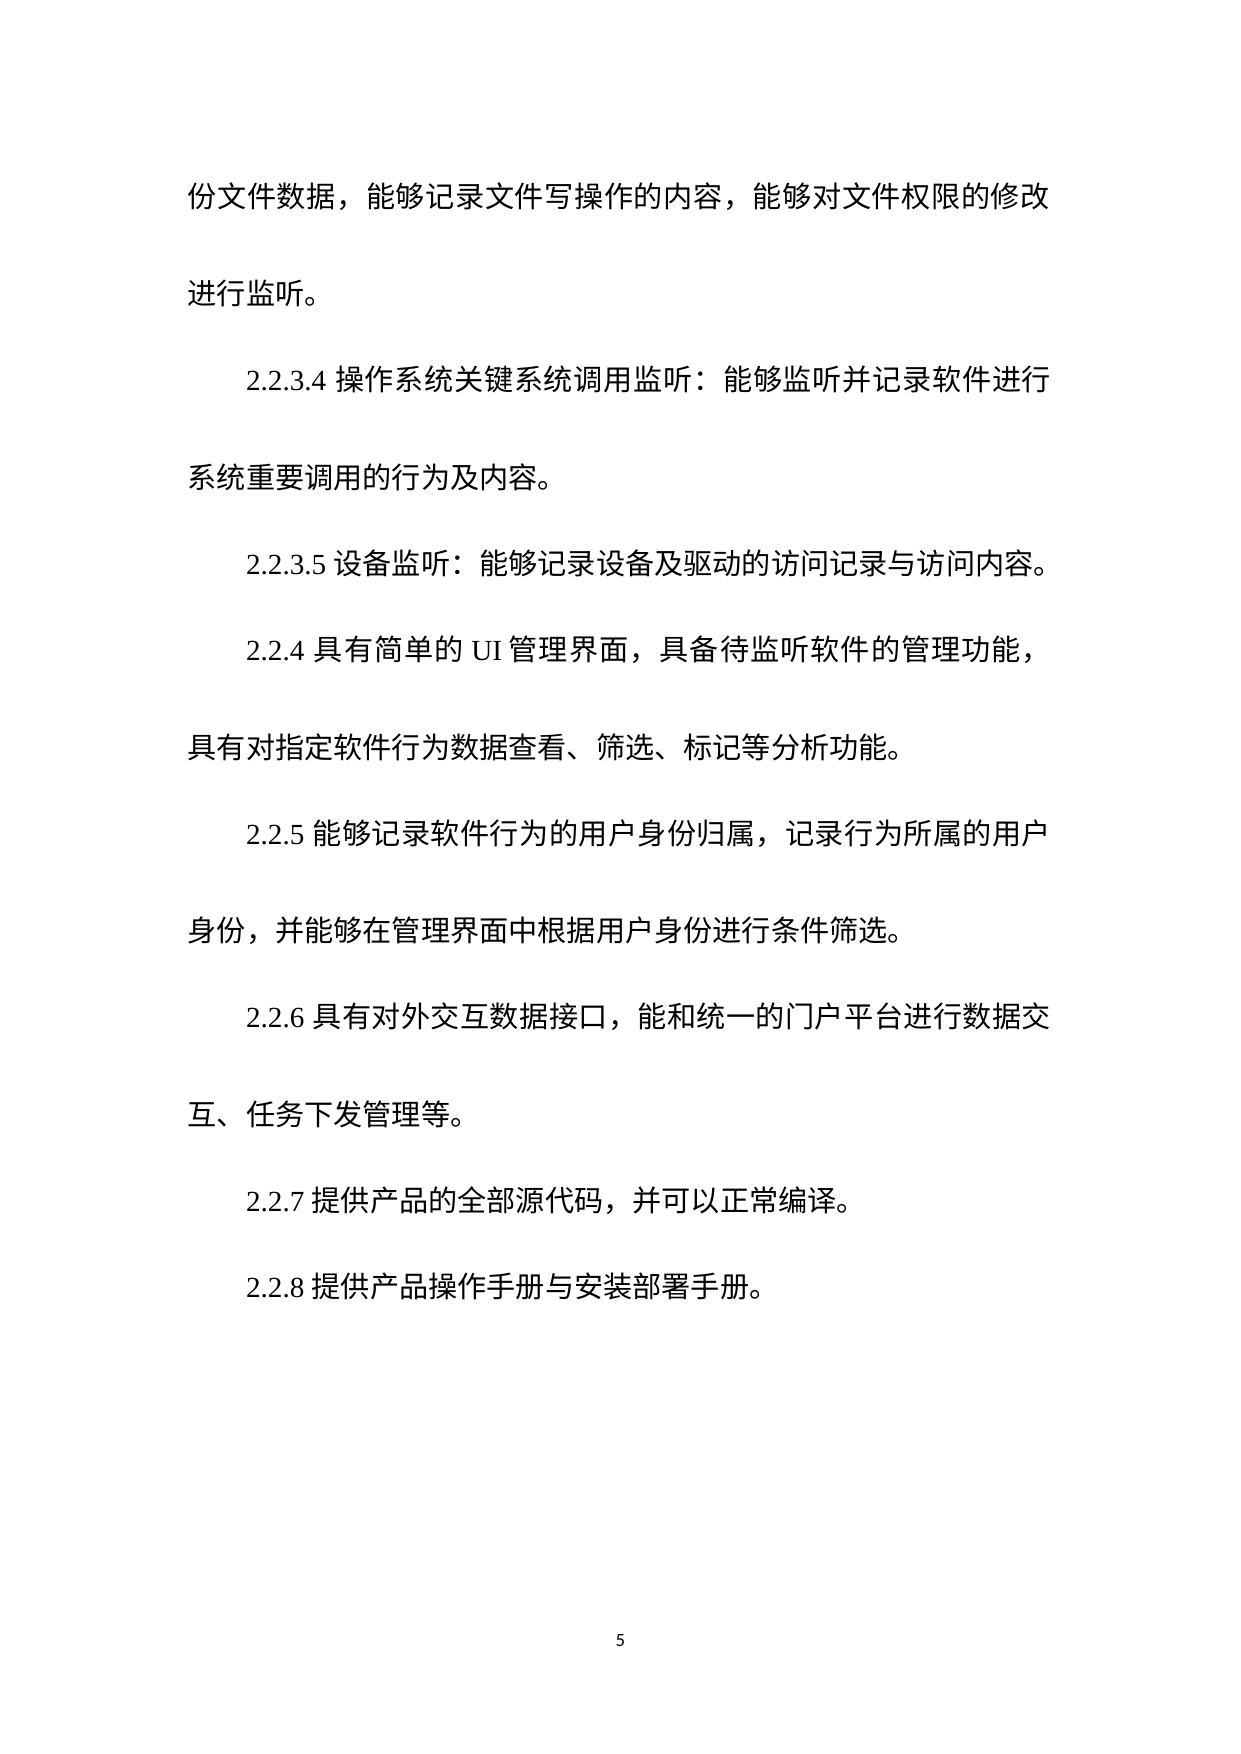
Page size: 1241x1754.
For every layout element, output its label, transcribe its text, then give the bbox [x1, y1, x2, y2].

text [187, 162, 1053, 324]
text 2.2.8 提供产品操作手册与安装部署手册。 [187, 1252, 1053, 1317]
text 2.2.3.5 设备监听：能够记录设备及驱动的访问记录与访问内容。 [187, 529, 1053, 594]
text 2.2.6 具有对外交互数据接口，能和统一的门户平台进行数据交互、任务下发管理等。 [187, 983, 1053, 1145]
text 2.2.4 具有简单的UI管理界面，具备待监听软件的管理功能，具有对指定软件行为数据查看、筛选、标记等分析功能。 [187, 615, 1053, 778]
text 2.2.5 能够记录软件行为的用户身份归属，记录行为所属的用户身份，并能够在管理界面中根据用户身份进行条件筛选。 [187, 799, 1053, 962]
text 2.2.7 提供产品的全部源代码，并可以正常编译。 [187, 1166, 1053, 1231]
text 2.2.3.4 操作系统关键系统调用监听：能够监听并记录软件进行系统重要调用的行为及内容。 [187, 346, 1053, 508]
